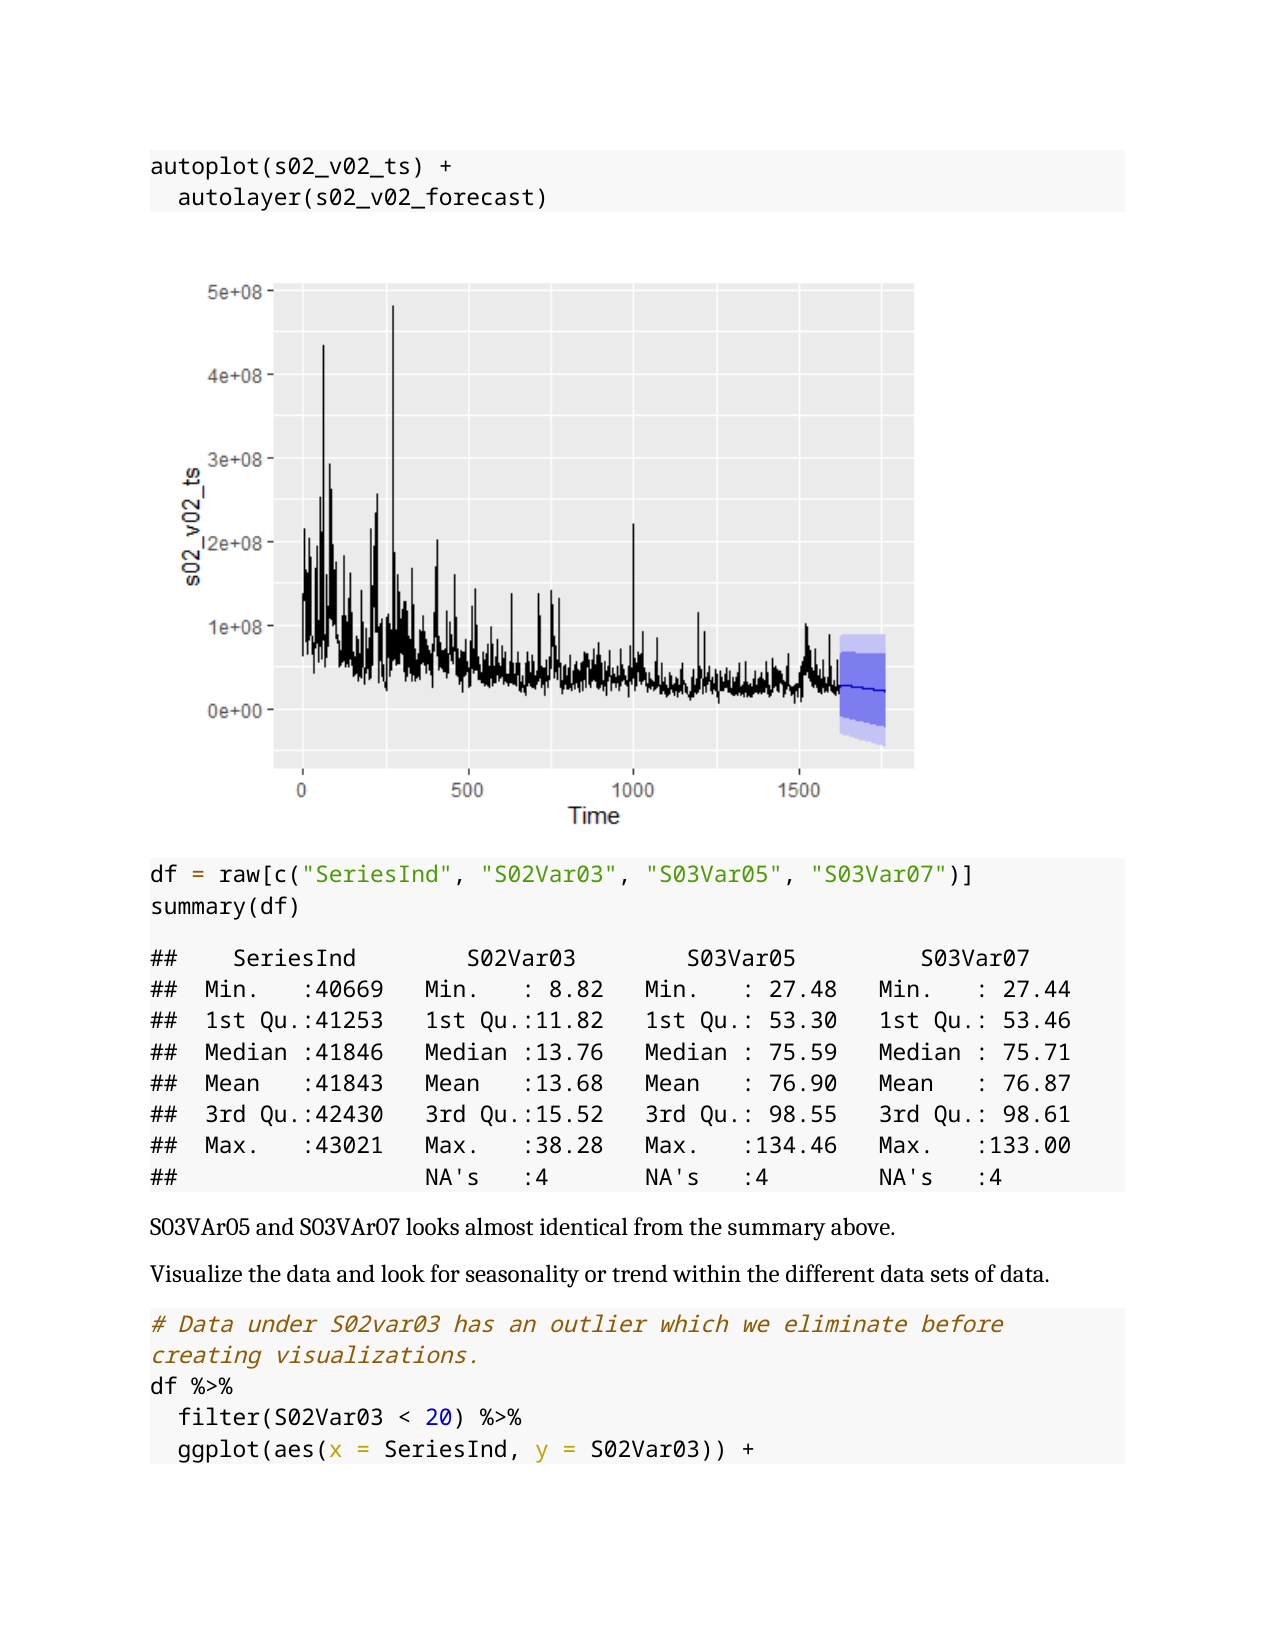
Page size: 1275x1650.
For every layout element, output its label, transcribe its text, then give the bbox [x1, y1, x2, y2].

picture [168, 233, 927, 840]
text Visualize the data and look for seasonality or trend within the different data sets of data. [150, 1260, 1125, 1289]
text df = raw[c("SeriesInd", "S02Var03", "S03Var05", "S03Var07")] summary(df) [150, 858, 1125, 921]
text ## SeriesInd S02Var03 S03Var05 S03Var07 ## Min. :40669 Min. : 8.82 Min. : 27.48 Min. : 27.44 ## 1st Qu.:41253 1st Qu.:11.82 1st Qu.: 53.30 1st Qu.: 53.46 ## Median :41846 Median :13.76 Median : 75.59 Median : 75.71 ## Mean :41843 Mean :13.68 Mean : 76.90 Mean : 76.87 ## 3rd Qu.:42430 3rd Qu.:15.52 3rd Qu.: 98.55 3rd Qu.: 98.61 ## Max. :43021 Max. :38.28 Max. :134.46 Max. :133.00 ## NA's :4 NA's :4 NA's :4 [150, 942, 1125, 1192]
text S03VAr05 and S03VAr07 looks almost identical from the summary above. [150, 1213, 1125, 1241]
text autoplot(s02_v02_ts) + autolayer(s02_v02_forecast) [452, 150, 1125, 212]
